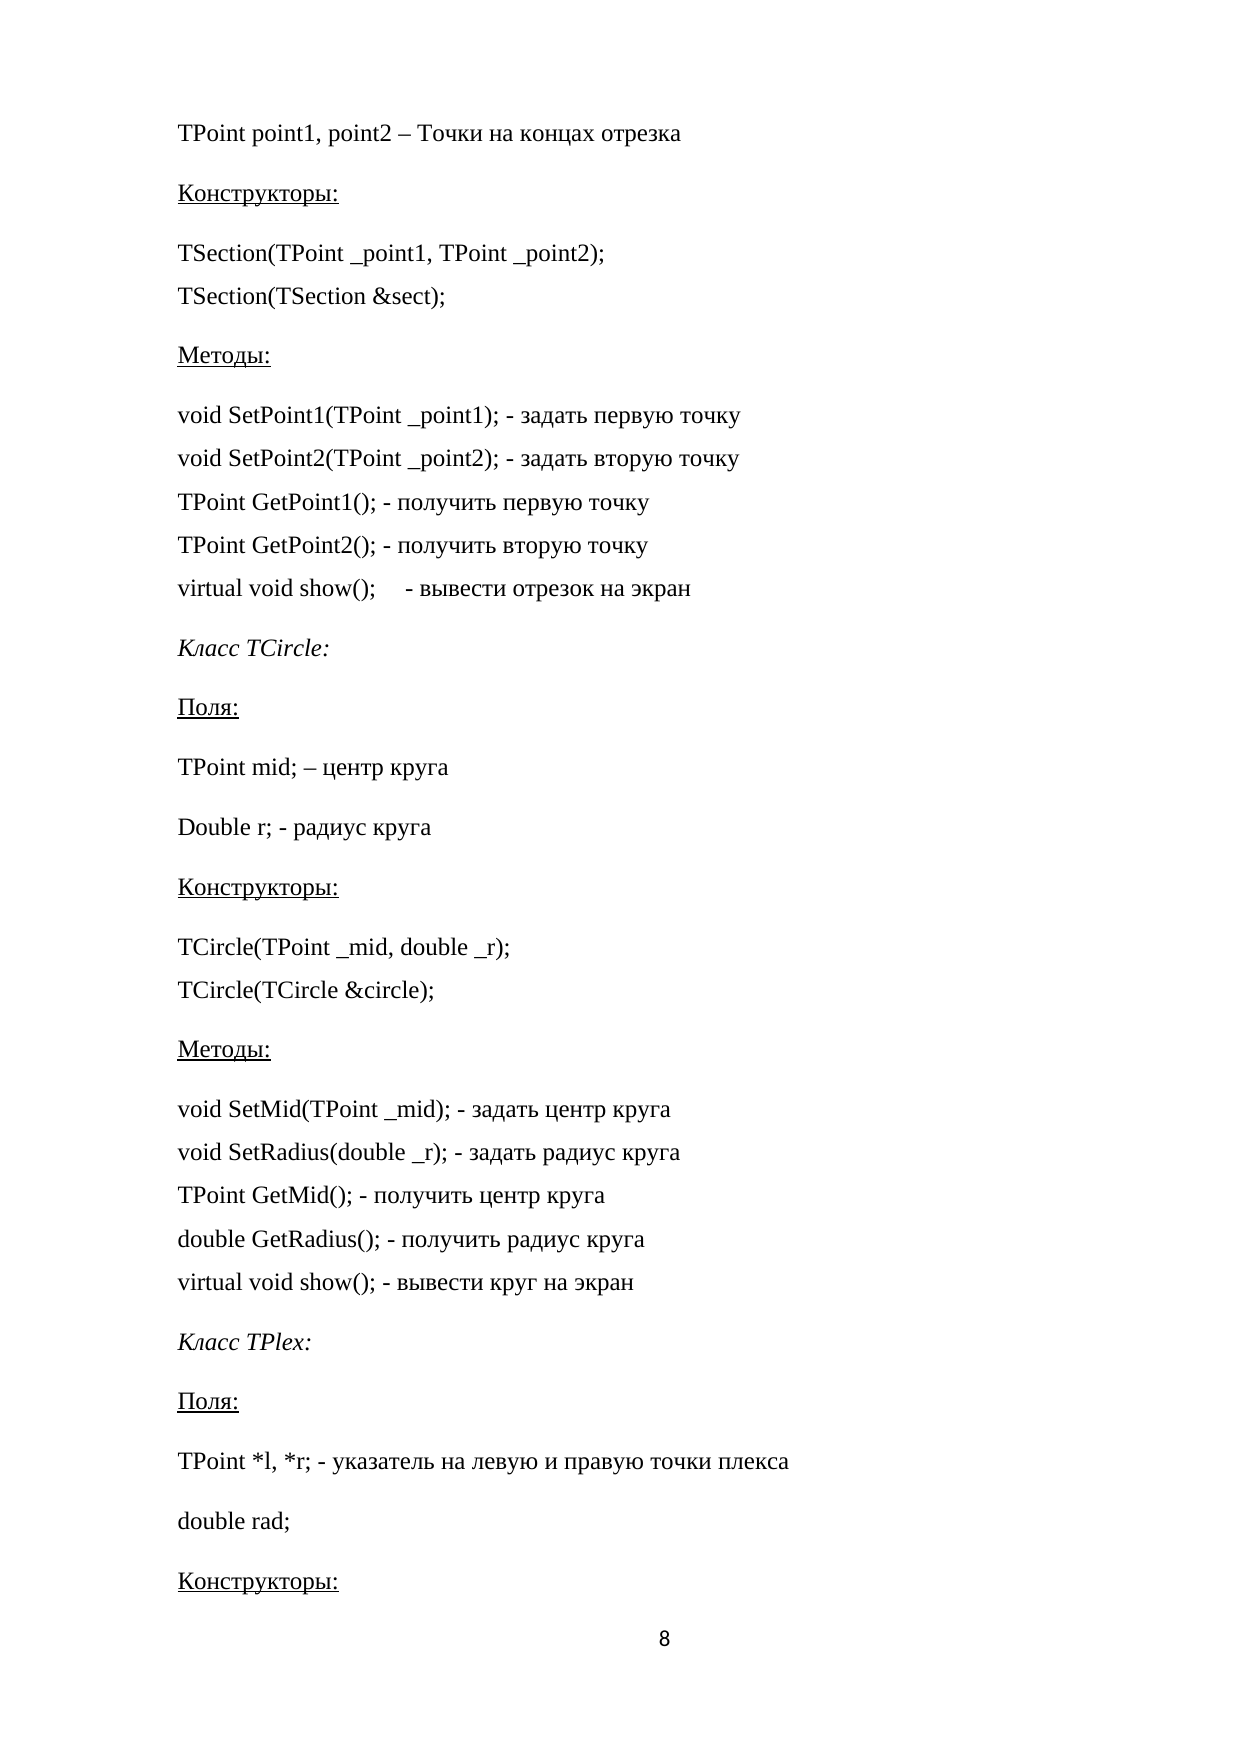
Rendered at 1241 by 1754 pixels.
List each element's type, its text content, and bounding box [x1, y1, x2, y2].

text TCircle(TPoint _mid, double _r); [177, 932, 1152, 960]
text Класс TPlex: [177, 1327, 1152, 1355]
text Поля: [177, 1386, 1152, 1415]
text Double r; - радиус круга [177, 812, 1152, 841]
text void SetRadius(double _r); - задать радиус круга [177, 1137, 1152, 1166]
text Методы: [177, 341, 1152, 369]
text TSection(TSection &sect); [177, 281, 1152, 309]
text Конструкторы: [177, 872, 1152, 901]
text Класс TCircle: [177, 633, 1152, 661]
text TPoint point1, point2 – Точки на концах отрезка [177, 118, 1152, 147]
text TPoint mid; – центр круга [177, 752, 1152, 781]
text void SetMid(TPoint _mid); - задать центр круга [177, 1094, 1152, 1123]
text double rad; [177, 1506, 1152, 1535]
text Конструкторы: [177, 178, 1152, 207]
text virtual void show(); - вывести отрезок на экран [177, 573, 1152, 602]
text void SetPoint1(TPoint _point1); - задать первую точку [177, 400, 1152, 429]
text TPoint *l, *r; - указатель на левую и правую точки плекса [177, 1446, 1152, 1475]
text Поля: [177, 692, 1152, 721]
text void SetPoint2(TPoint _point2); - задать вторую точку [177, 443, 1152, 472]
text TPoint GetPoint2(); - получить вторую точку [177, 530, 1152, 558]
text TPoint GetPoint1(); - получить первую точку [177, 487, 1152, 515]
text Методы: [177, 1034, 1152, 1063]
text virtual void show(); - вывести круг на экран [177, 1267, 1152, 1296]
text TSection(TPoint _point1, TPoint _point2); [177, 238, 1152, 266]
text double GetRadius(); - получить радиус круга [177, 1224, 1152, 1252]
text Конструкторы: [177, 1566, 1152, 1594]
text TCircle(TCircle &circle); [177, 975, 1152, 1003]
text TPoint GetMid(); - получить центр круга [177, 1181, 1152, 1209]
